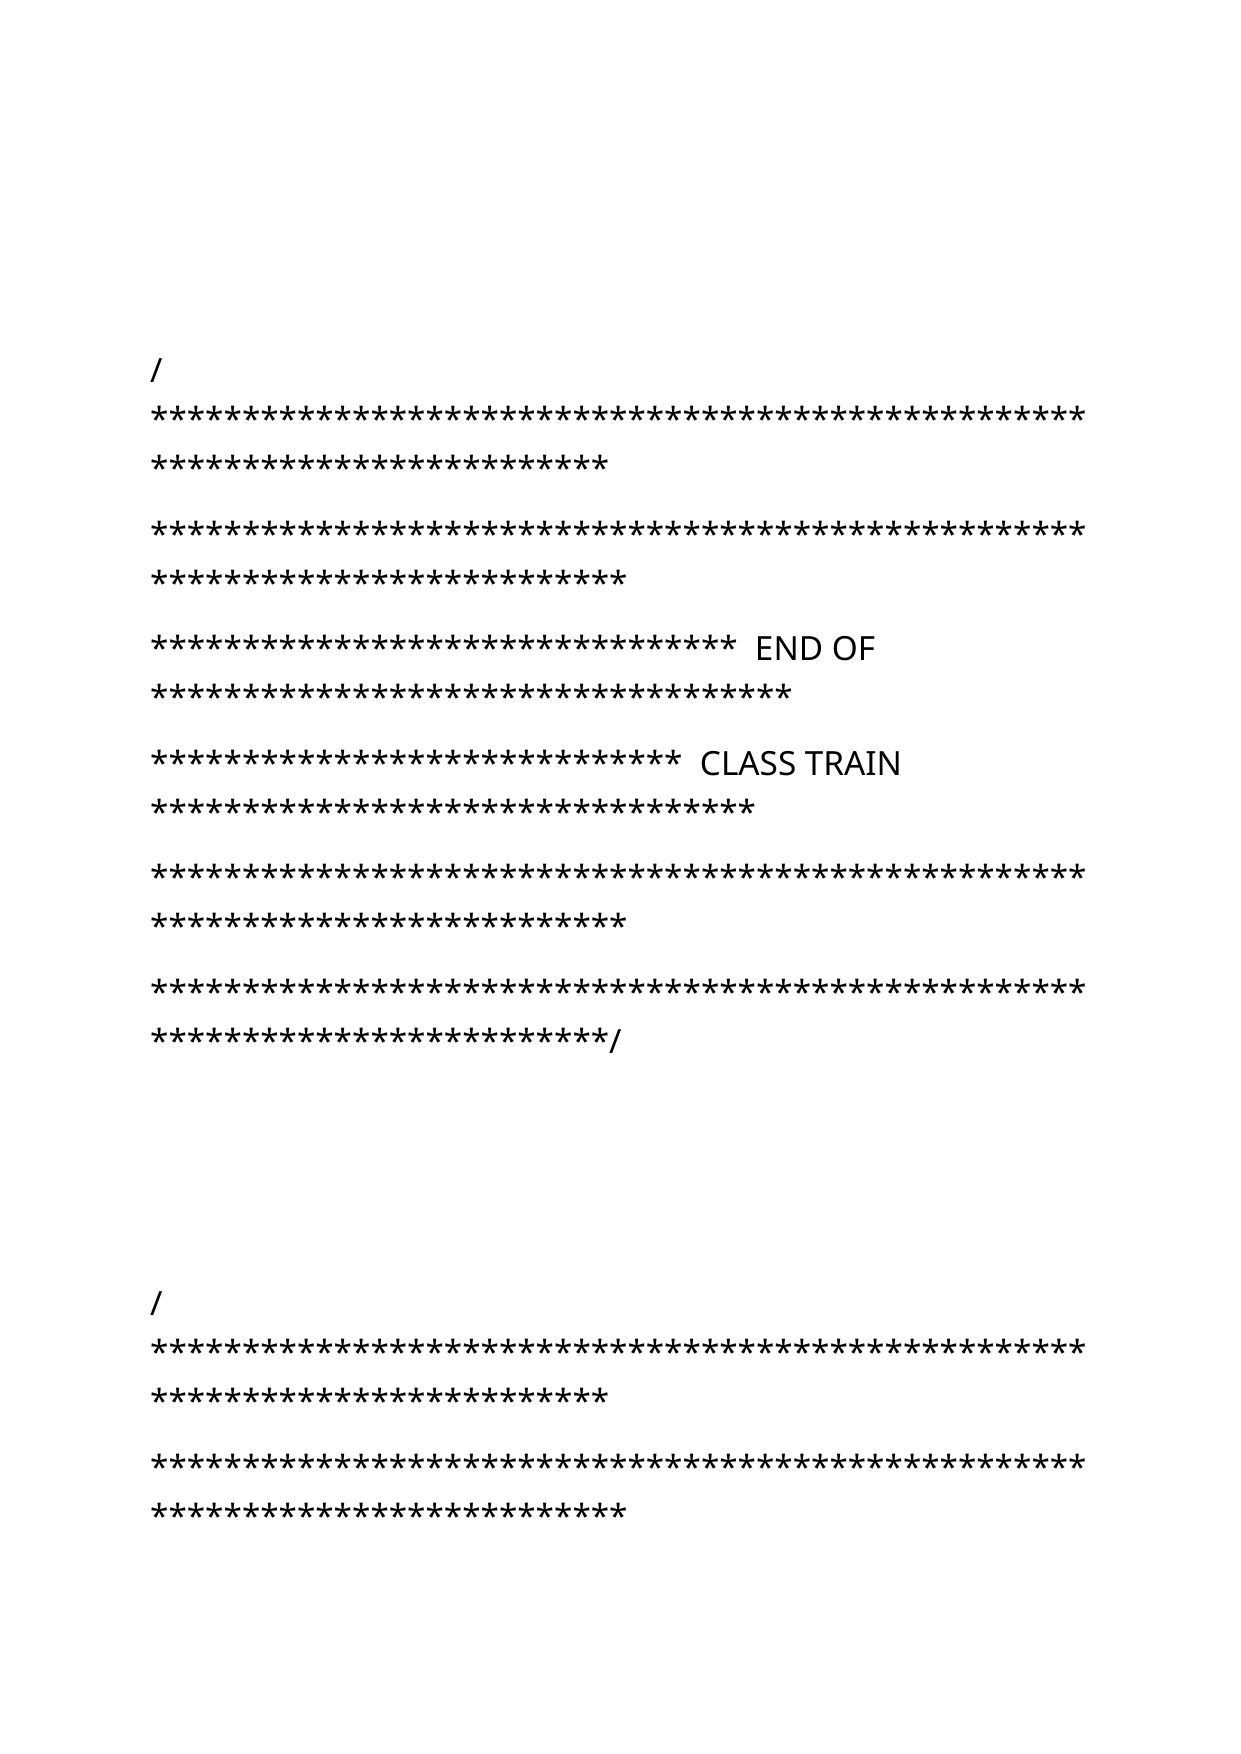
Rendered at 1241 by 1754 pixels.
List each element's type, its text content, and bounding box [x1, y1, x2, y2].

text /**************************************************************************** [150, 1280, 1090, 1423]
text ******************************** END OF *********************************** [150, 625, 1090, 719]
text ***************************************************************************** [150, 854, 1090, 948]
text ***************************************************************************** [150, 510, 1090, 605]
text ***************************************************************************** [150, 1444, 1090, 1538]
text ****************************************************************************/ [150, 969, 1090, 1063]
text /**************************************************************************** [150, 347, 1090, 490]
text ***************************** CLASS TRAIN ********************************* [150, 739, 1090, 834]
